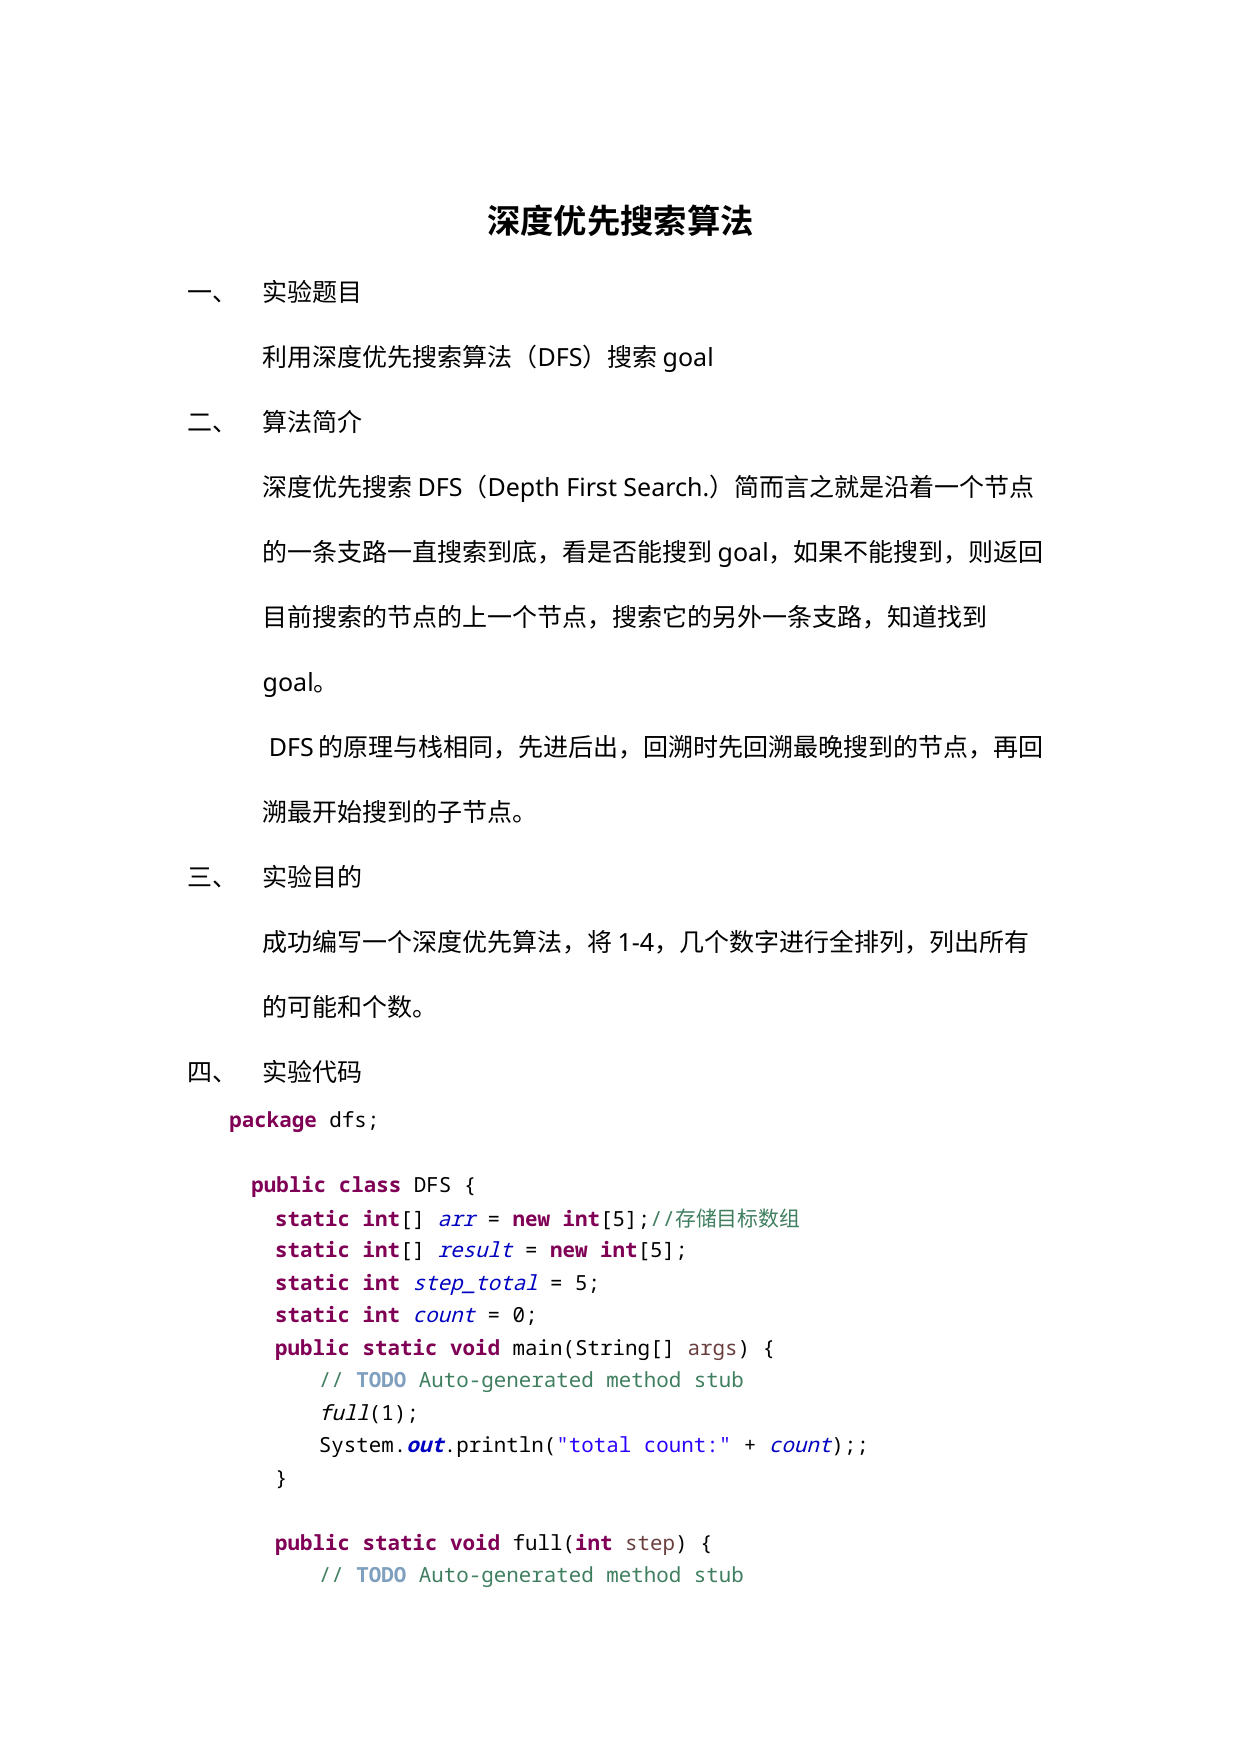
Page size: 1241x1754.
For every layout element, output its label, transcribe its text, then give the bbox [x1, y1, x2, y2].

text DFS的原理与栈相同，先进后出，回溯时先回溯最晚搜到的节点，再回溯最开始搜到的子节点。 [262, 713, 1053, 843]
text static int step_total = 5; [209, 1266, 1053, 1298]
list 利用深度优先搜索算法（DFS）搜索goal [262, 323, 1053, 388]
text static int count = 0; [209, 1298, 1053, 1331]
text full(1); [209, 1396, 1053, 1428]
text public static void full(int step) { [209, 1526, 1053, 1558]
list 实验代码 [187, 1038, 1053, 1103]
list 算法简介 [187, 388, 1053, 453]
text static int[] result = new int[5]; [209, 1233, 1053, 1266]
text } [209, 1461, 1053, 1493]
list 实验题目 [187, 258, 1053, 323]
text public class DFS { [209, 1168, 1053, 1201]
text // TODO Auto-generated method stub [209, 1363, 1053, 1396]
text package dfs; [187, 1103, 1053, 1136]
text // TODO Auto-generated method stub [209, 1558, 1053, 1591]
text System.out.println("total count:" + count);; [209, 1428, 1053, 1461]
text static int[] arr = new int[5];//存储目标数组 [209, 1201, 1053, 1233]
title 深度优先搜索算法 [187, 187, 1053, 252]
list 实验目的 [187, 843, 1053, 908]
text public static void main(String[] args) { [209, 1331, 1053, 1363]
text 成功编写一个深度优先算法，将1-4，几个数字进行全排列，列出所有的可能和个数。 [262, 908, 1053, 1038]
list 深度优先搜索DFS（Depth First Search.）简而言之就是沿着一个节点的一条支路一直搜索到底，看是否能搜到goal，如果不能搜到，则返回目前搜索的节点的上一个节点，搜索它的另外一条支路，知道找到goal。 [262, 453, 1053, 713]
